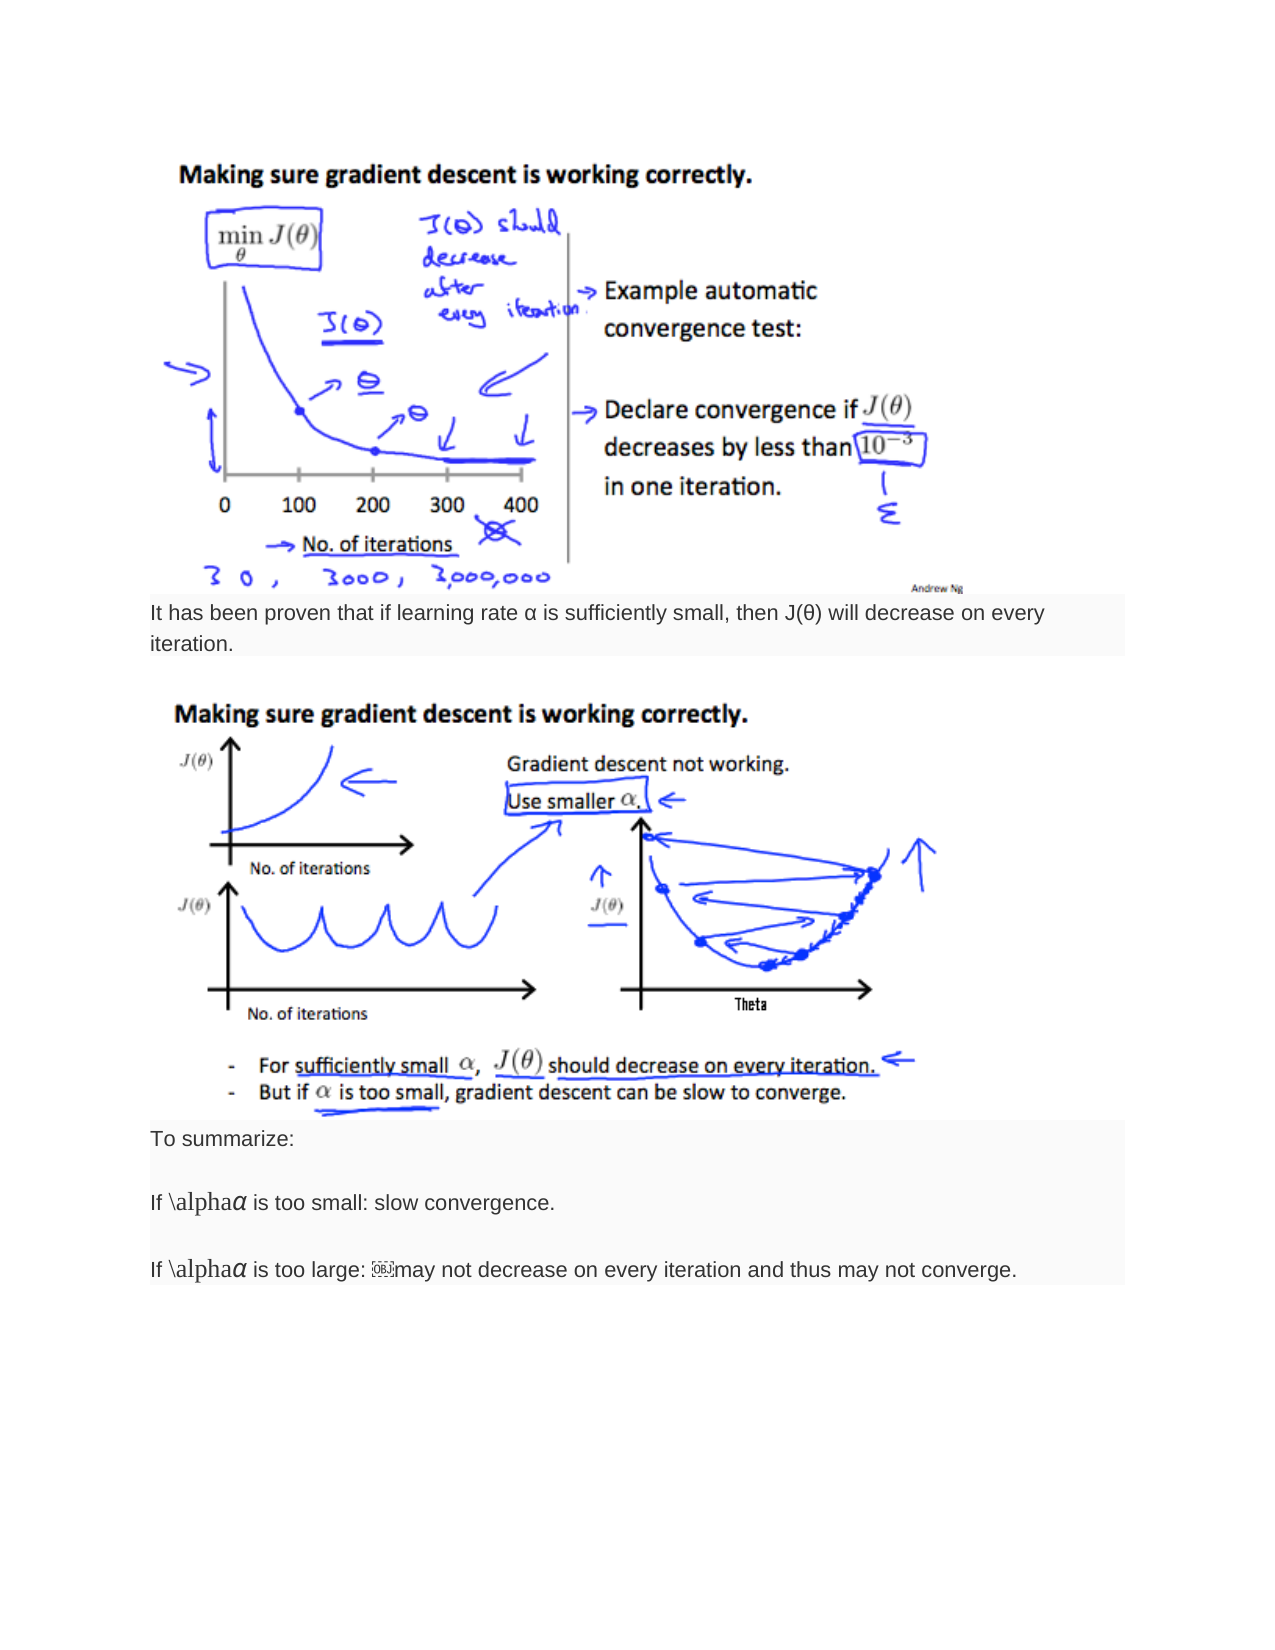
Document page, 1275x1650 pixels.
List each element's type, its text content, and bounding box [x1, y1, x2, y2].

text If \alphaα is too large: ￼may not decrease on every iteration and thus may not converge. [150, 1249, 1125, 1285]
text To summarize: [150, 1120, 1125, 1151]
picture [150, 687, 951, 1120]
text It has been proven that if learning rate α is sufficiently small, then J(θ) will decrease on every iteration. [150, 594, 1125, 656]
picture [150, 150, 963, 594]
text If \alphaα is too small: slow convergence. [150, 1182, 1125, 1218]
